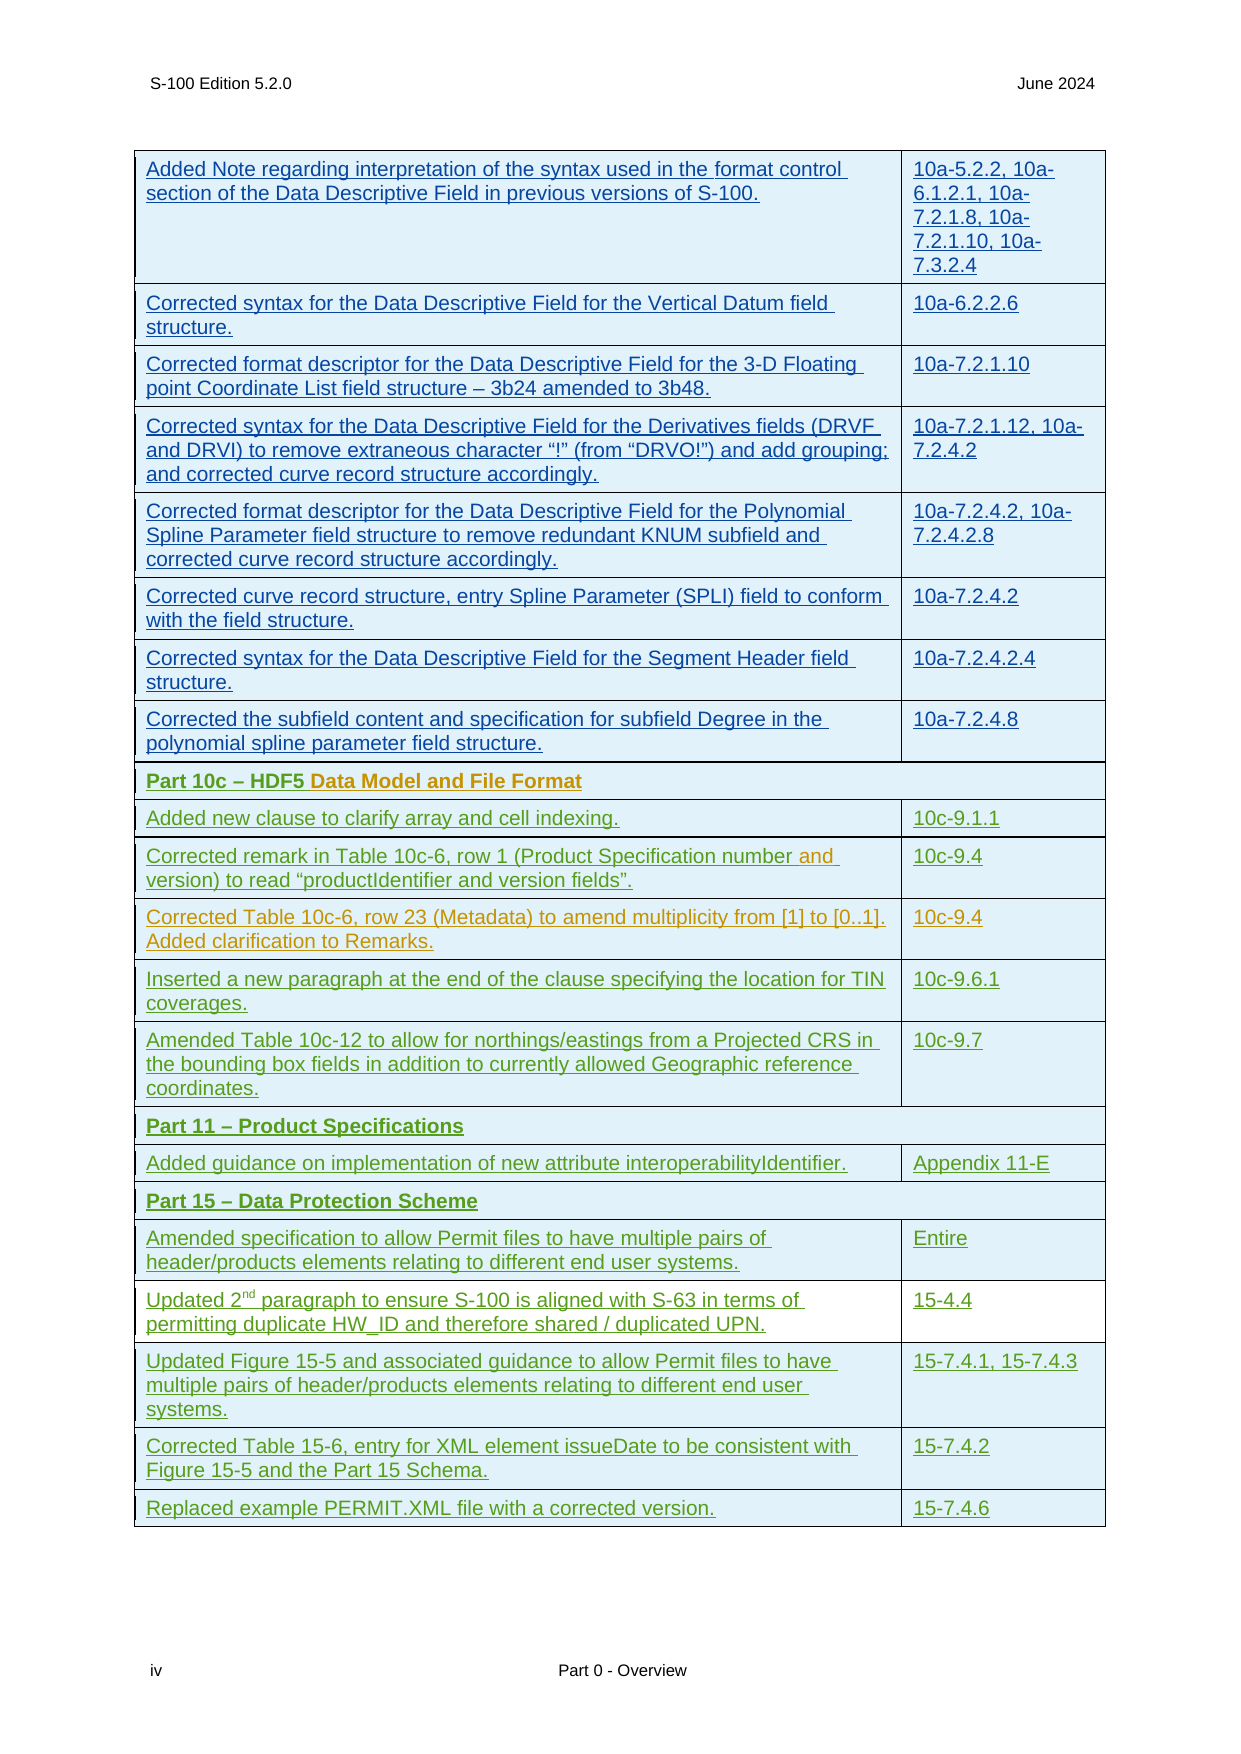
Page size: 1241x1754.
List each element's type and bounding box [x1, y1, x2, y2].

table_cell [902, 1281, 1105, 1342]
table_cell [135, 1281, 901, 1342]
